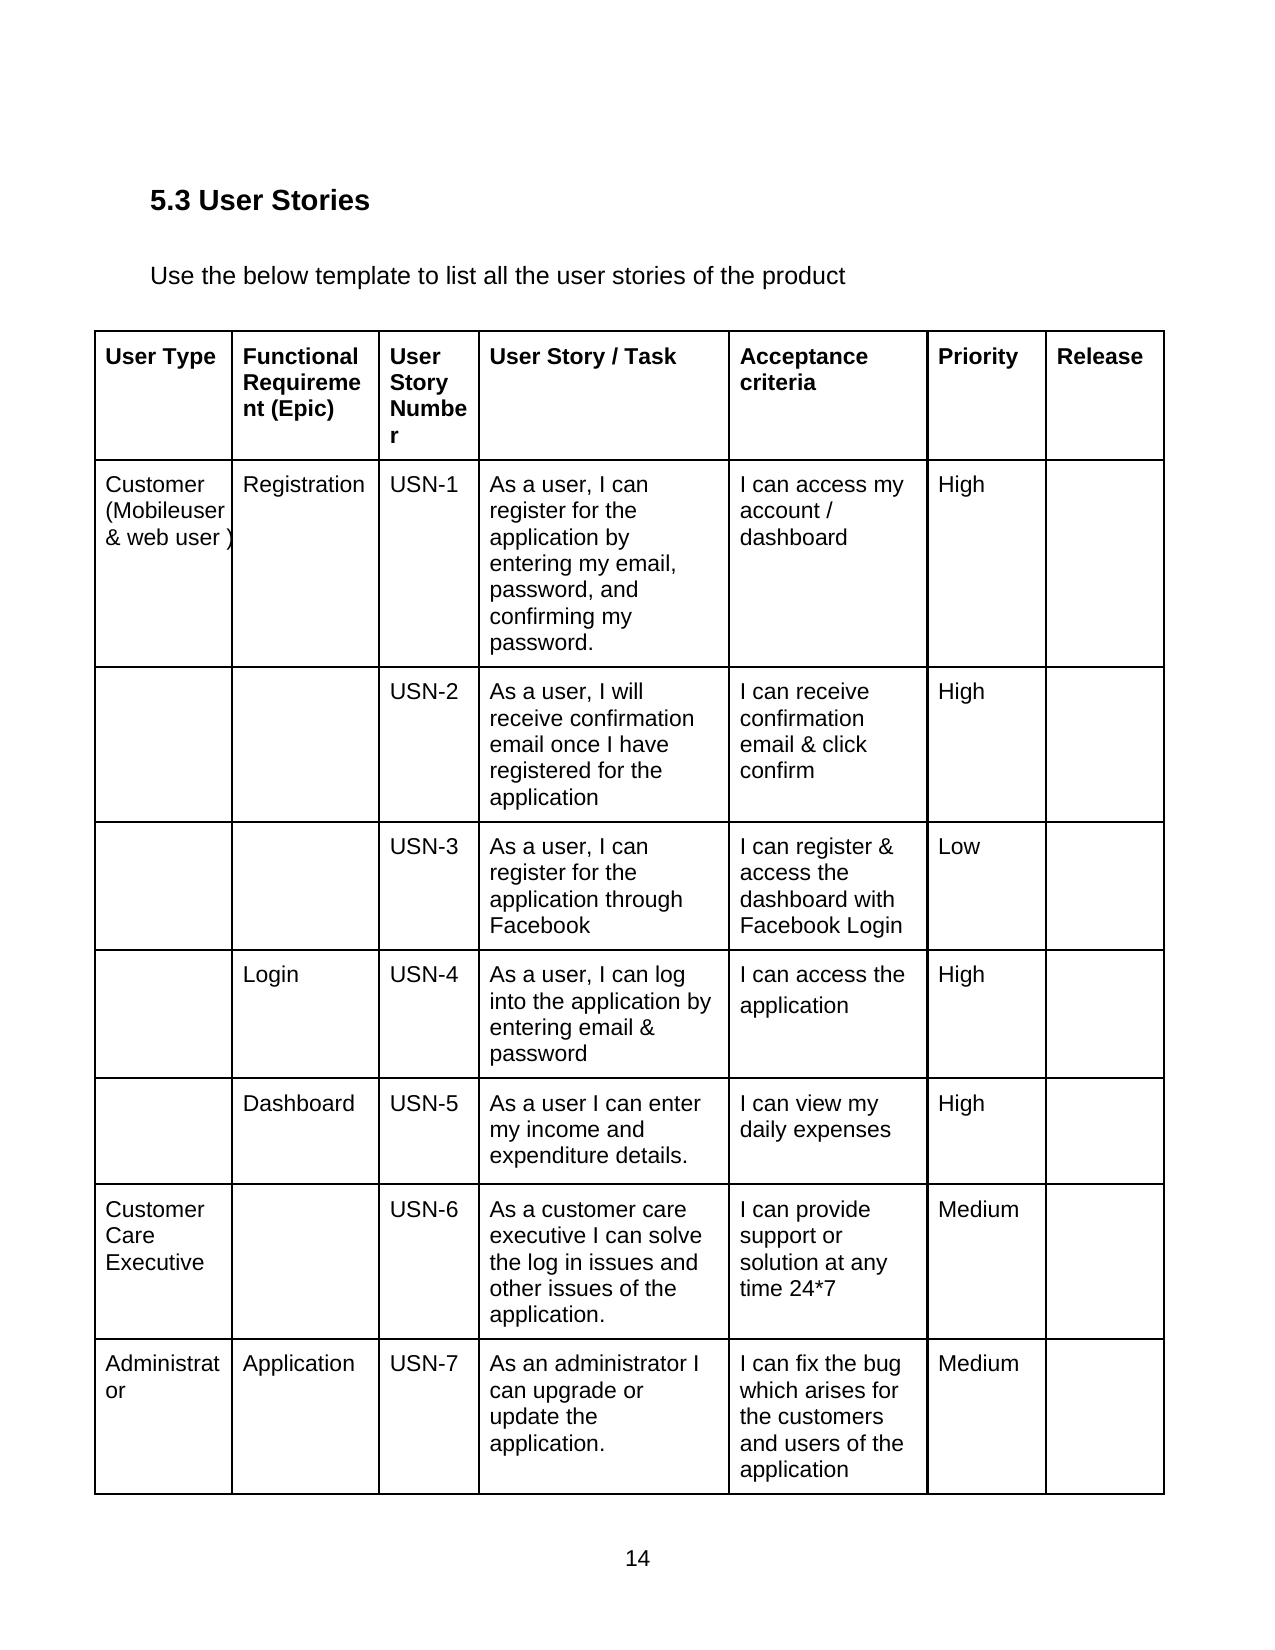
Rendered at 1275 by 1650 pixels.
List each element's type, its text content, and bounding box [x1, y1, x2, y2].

table_cell USN-5 [380, 1079, 478, 1183]
table_cell I can register & access the dashboard with Facebook Login [730, 823, 926, 949]
table_cell [1047, 1340, 1163, 1493]
table_cell [233, 668, 378, 821]
table_cell USN-6 [380, 1185, 478, 1338]
table_cell [1047, 1079, 1163, 1183]
table_cell Medium [929, 1185, 1045, 1338]
table_cell [1047, 1185, 1163, 1338]
table_header User Story / Task [480, 332, 728, 458]
table_cell As a customer care executive I can solve the log in issues and other issues of the application. [480, 1185, 728, 1338]
table_cell Registration [233, 461, 378, 666]
table_cell Application [233, 1340, 378, 1493]
table_cell As a user, I can log into the application by entering email & password [480, 951, 728, 1077]
table_cell Medium [929, 1340, 1045, 1493]
table_cell Customer Care Executive [96, 1185, 231, 1338]
table_cell I can provide support or solution at any time 24*7 [730, 1185, 926, 1338]
table_cell [96, 951, 231, 1077]
table_cell Administrator [96, 1340, 231, 1493]
table_cell [1047, 951, 1163, 1077]
table_cell High [929, 668, 1045, 821]
subtitle 5.3 User Stories [150, 183, 1125, 217]
table_cell [233, 823, 378, 949]
table_cell High [929, 1079, 1045, 1183]
table_header User Story Number [380, 332, 478, 458]
table_cell [96, 668, 231, 821]
table_cell Login [233, 951, 378, 1077]
table_cell Customer (Mobileuser & web user ) [96, 461, 231, 666]
table_cell [96, 1079, 231, 1183]
table_cell As an administrator I can upgrade or update the application. [480, 1340, 728, 1493]
table_cell I can access the application [730, 951, 926, 1077]
table_cell I can receive confirmation email & click confirm [730, 668, 926, 821]
table_cell As a user, I will receive confirmation email once I have registered for the application [480, 668, 728, 821]
table_cell I can view my daily expenses [730, 1079, 926, 1183]
table_cell [96, 823, 231, 949]
table_cell I can fix the bug which arises for the customers and users of the application [730, 1340, 926, 1493]
table_cell Low [929, 823, 1045, 949]
table_cell [1047, 823, 1163, 949]
table_header Priority [929, 332, 1045, 458]
table_header Release [1047, 332, 1163, 458]
table_cell USN-2 [380, 668, 478, 821]
table_cell USN-7 [380, 1340, 478, 1493]
table_cell High [929, 461, 1045, 666]
table_header User Type [96, 332, 231, 458]
text Use the below template to list all the user stories of the product [150, 261, 1125, 290]
table_cell USN-1 [380, 461, 478, 666]
table_cell [233, 1185, 378, 1338]
table_cell USN-4 [380, 951, 478, 1077]
table_cell As a user, I can register for the application by entering my email, password, and confirming my password. [480, 461, 728, 666]
table_cell I can access my account / dashboard [730, 461, 926, 666]
table_cell Dashboard [233, 1079, 378, 1183]
table_cell USN-3 [380, 823, 478, 949]
table_header Functional Requirement (Epic) [233, 332, 378, 458]
table_cell As a user, I can register for the application through Facebook [480, 823, 728, 949]
table_cell As a user I can enter my income and expenditure details. [480, 1079, 728, 1183]
table_cell High [929, 951, 1045, 1077]
table_header Acceptance criteria [730, 332, 926, 458]
table_cell [1047, 461, 1163, 666]
table_cell [1047, 668, 1163, 821]
